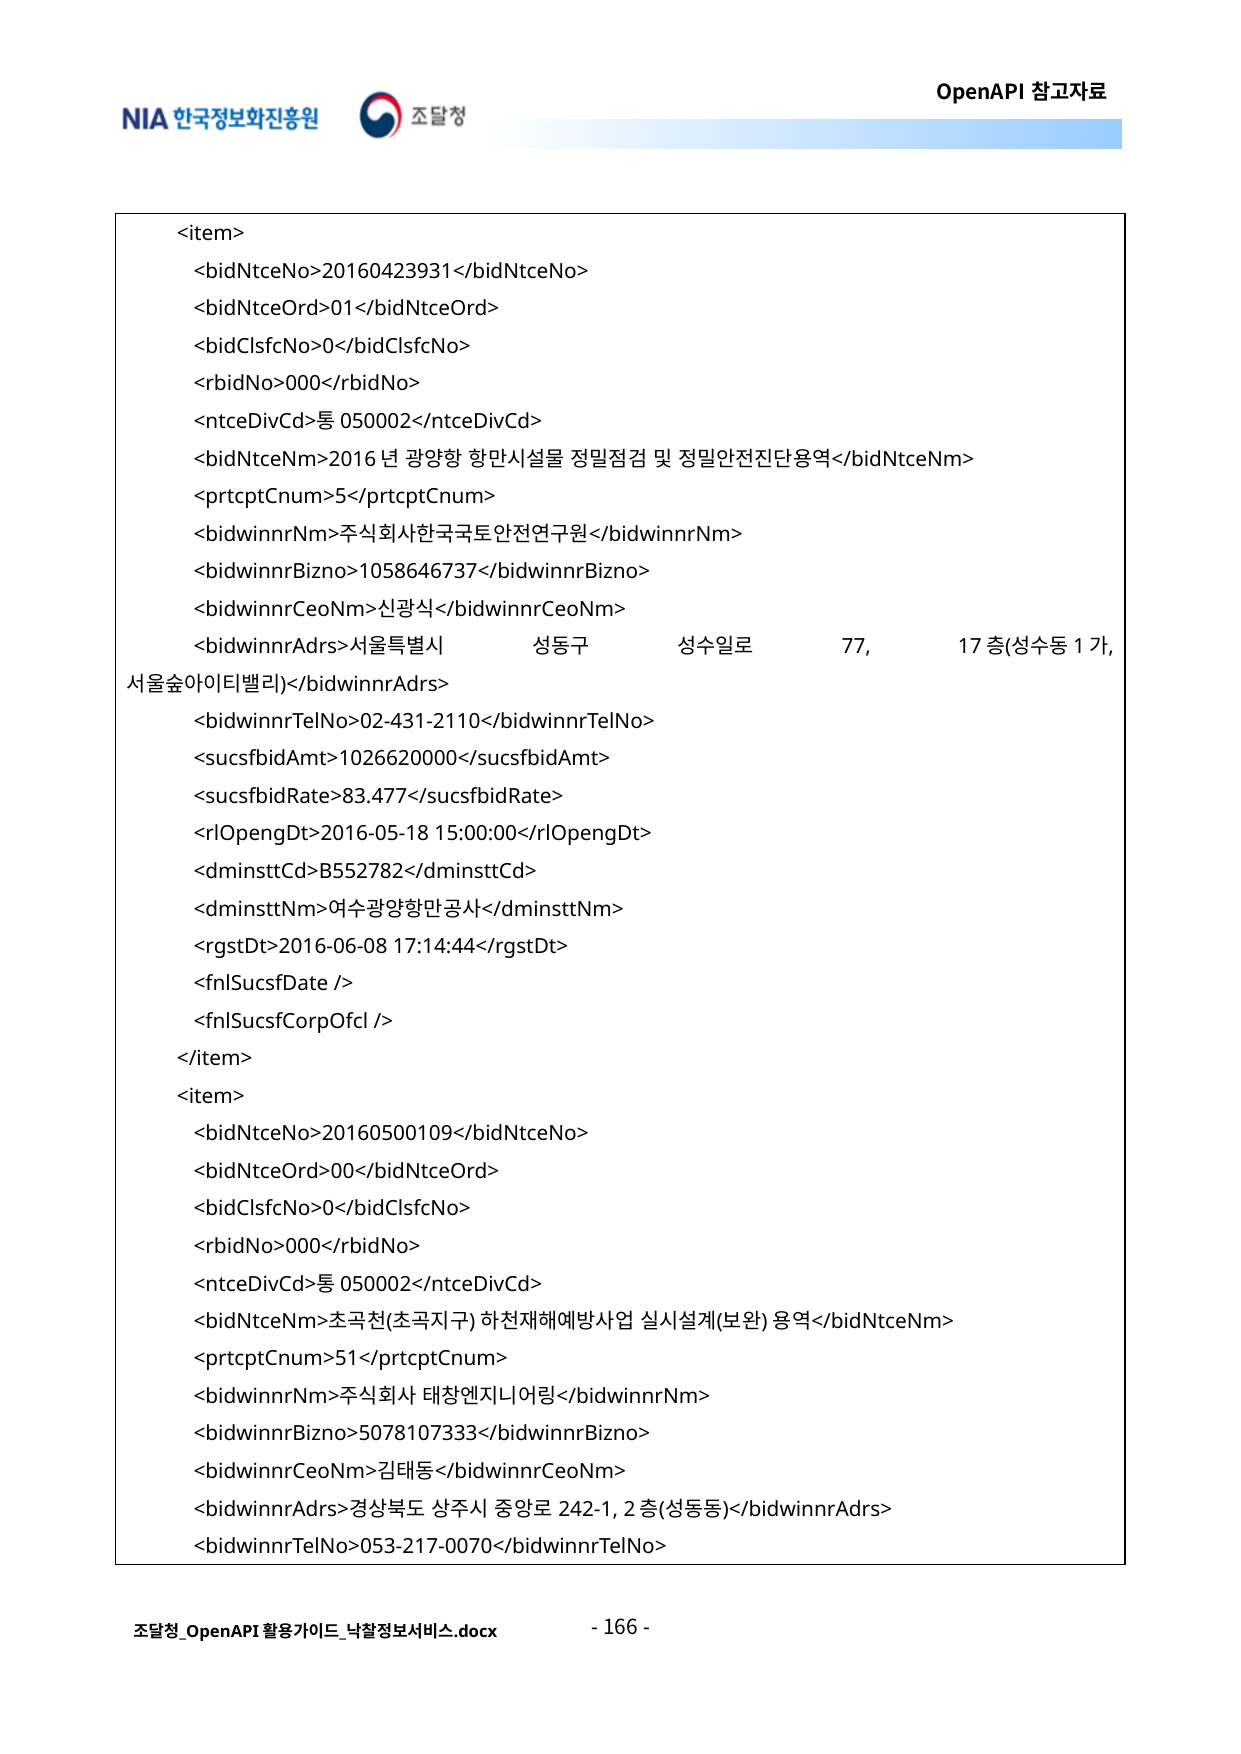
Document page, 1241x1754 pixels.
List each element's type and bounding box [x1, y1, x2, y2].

picture [118, 88, 472, 145]
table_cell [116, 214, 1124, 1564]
